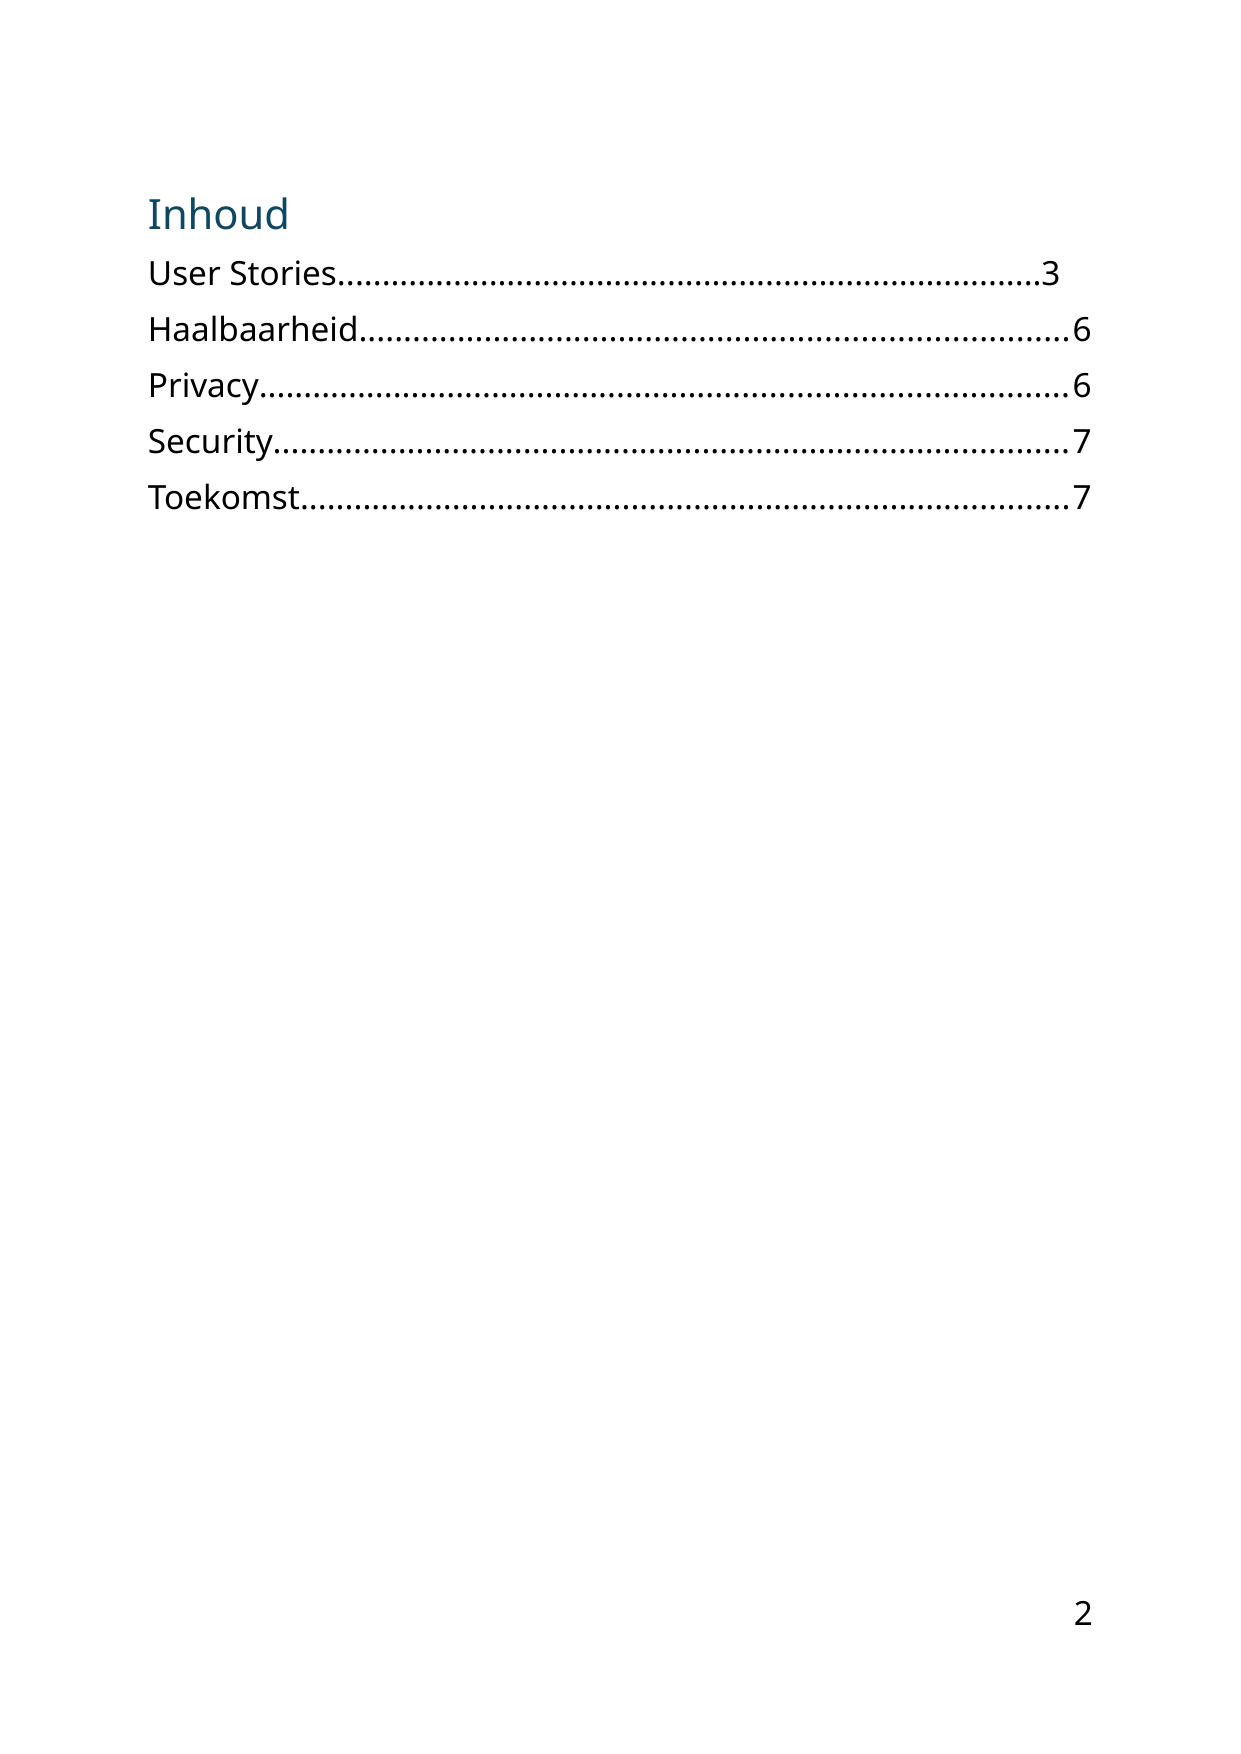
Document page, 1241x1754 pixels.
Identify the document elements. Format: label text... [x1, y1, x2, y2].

subtitle Inhoud [148, 185, 1093, 242]
